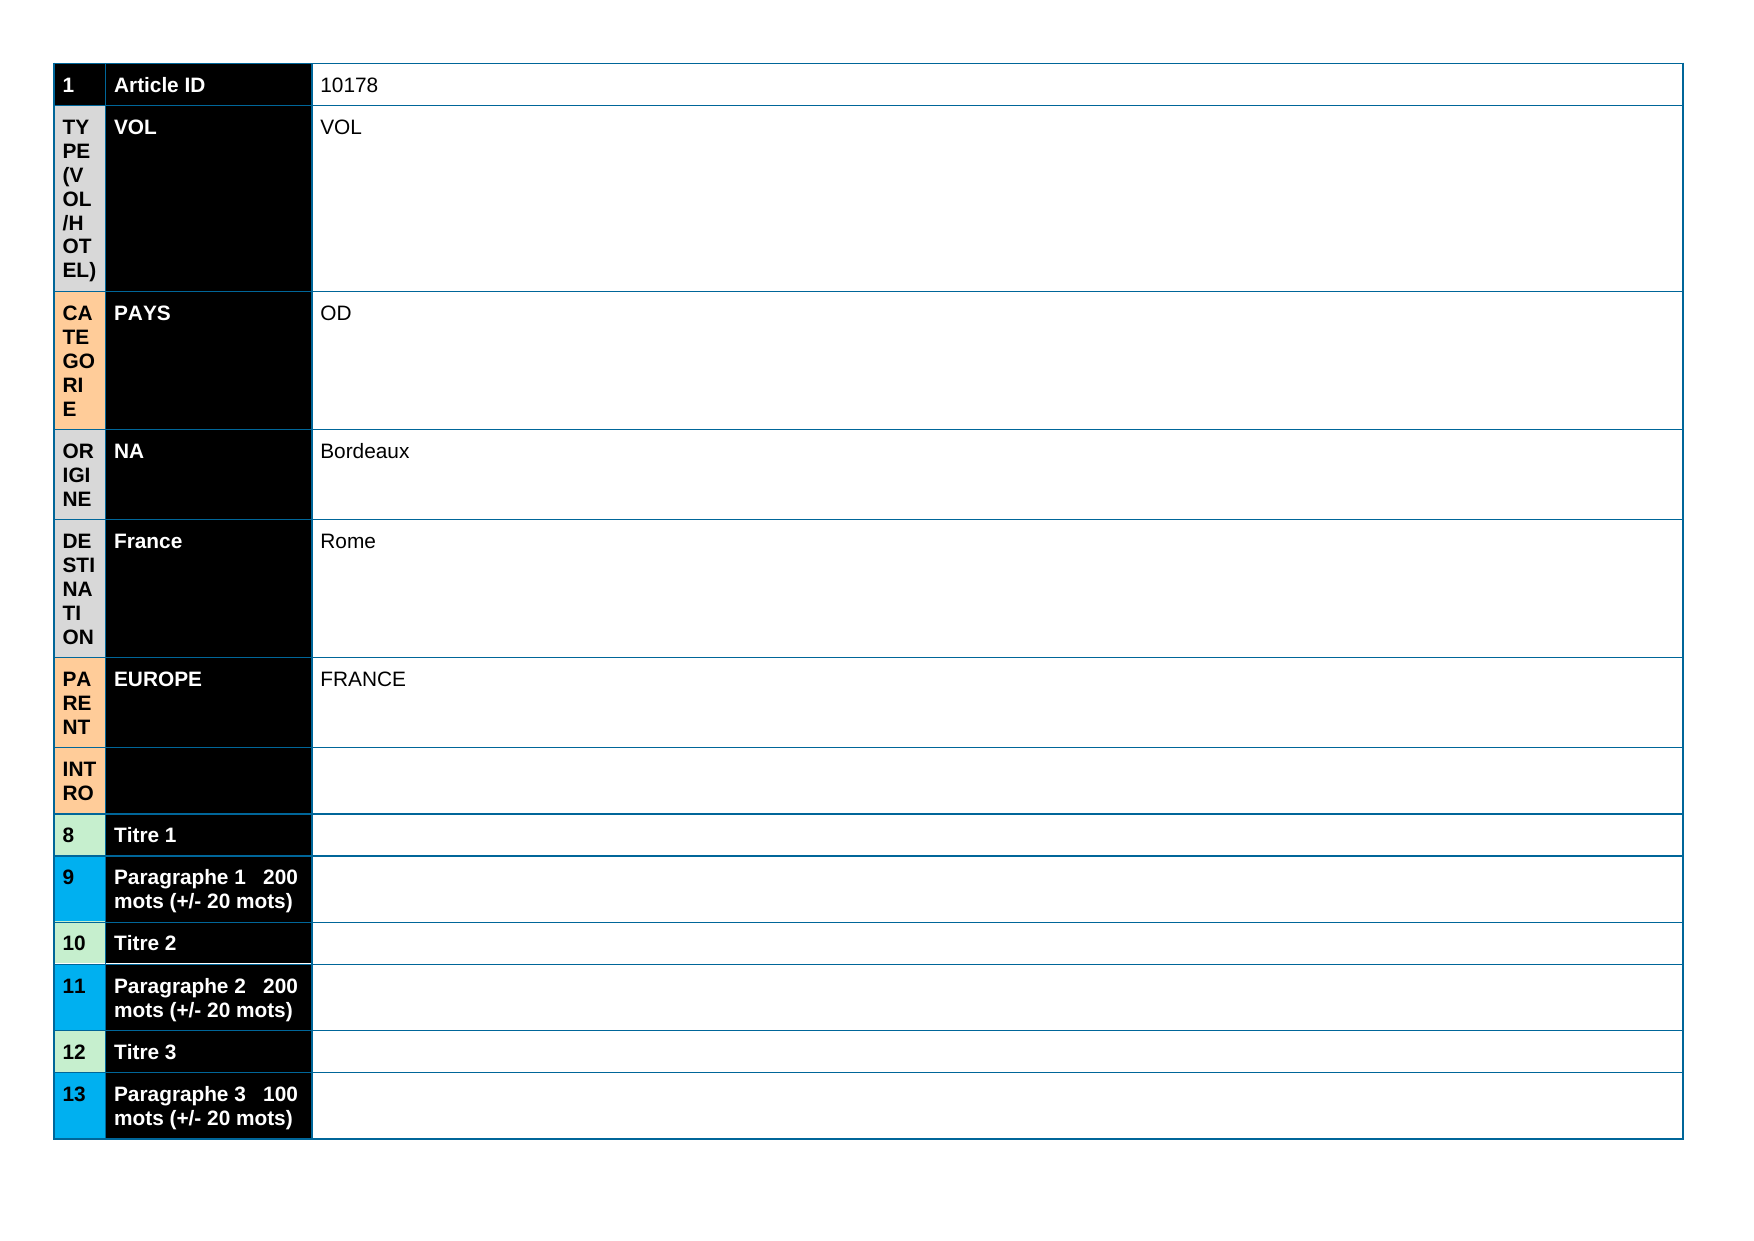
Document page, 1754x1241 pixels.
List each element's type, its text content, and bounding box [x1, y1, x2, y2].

table_cell INTRO [55, 748, 105, 813]
table_cell Rome [313, 520, 1682, 657]
table_cell 13 [55, 1073, 105, 1138]
table_cell PARENT [55, 658, 105, 747]
table_cell Paragraphe 1 200 mots (+/- 20 mots) [106, 857, 311, 921]
table_cell [313, 1073, 1682, 1138]
table_cell PAYS [106, 292, 311, 429]
table_cell [313, 857, 1682, 921]
table_cell Titre 3 [106, 1031, 311, 1072]
table_cell ORIGINE [55, 430, 105, 519]
table_cell Paragraphe 2 200 mots (+/- 20 mots) [106, 965, 311, 1030]
table_cell France [106, 520, 311, 657]
table_cell 9 [55, 857, 105, 921]
table_cell TYPE (VOL/HOTEL) [55, 106, 105, 291]
table_cell Titre 1 [106, 815, 311, 855]
table_cell OD [313, 292, 1682, 429]
table_header 1 [55, 64, 105, 105]
table_cell [106, 748, 311, 813]
table_cell [313, 748, 1682, 813]
table_cell Bordeaux [313, 430, 1682, 519]
table_cell EUROPE [106, 658, 311, 747]
table_header 10178 [313, 64, 1682, 105]
table_cell VOL [313, 106, 1682, 291]
table_cell 10 [55, 923, 105, 963]
table_cell VOL [106, 106, 311, 291]
table_cell FRANCE [313, 658, 1682, 747]
table_cell 11 [55, 965, 105, 1030]
table_header Article ID [106, 64, 311, 105]
table_cell Paragraphe 3 100 mots (+/- 20 mots) [106, 1073, 311, 1138]
table_cell [313, 965, 1682, 1030]
table_cell DESTINATION [55, 520, 105, 657]
table_cell [313, 1031, 1682, 1072]
table_cell Titre 2 [106, 923, 311, 963]
table_cell NA [106, 430, 311, 519]
table_cell [313, 923, 1682, 963]
table_cell [313, 815, 1682, 855]
table_cell CATEGORIE [55, 292, 105, 429]
table_cell 12 [55, 1031, 105, 1072]
table_cell 8 [55, 815, 105, 855]
